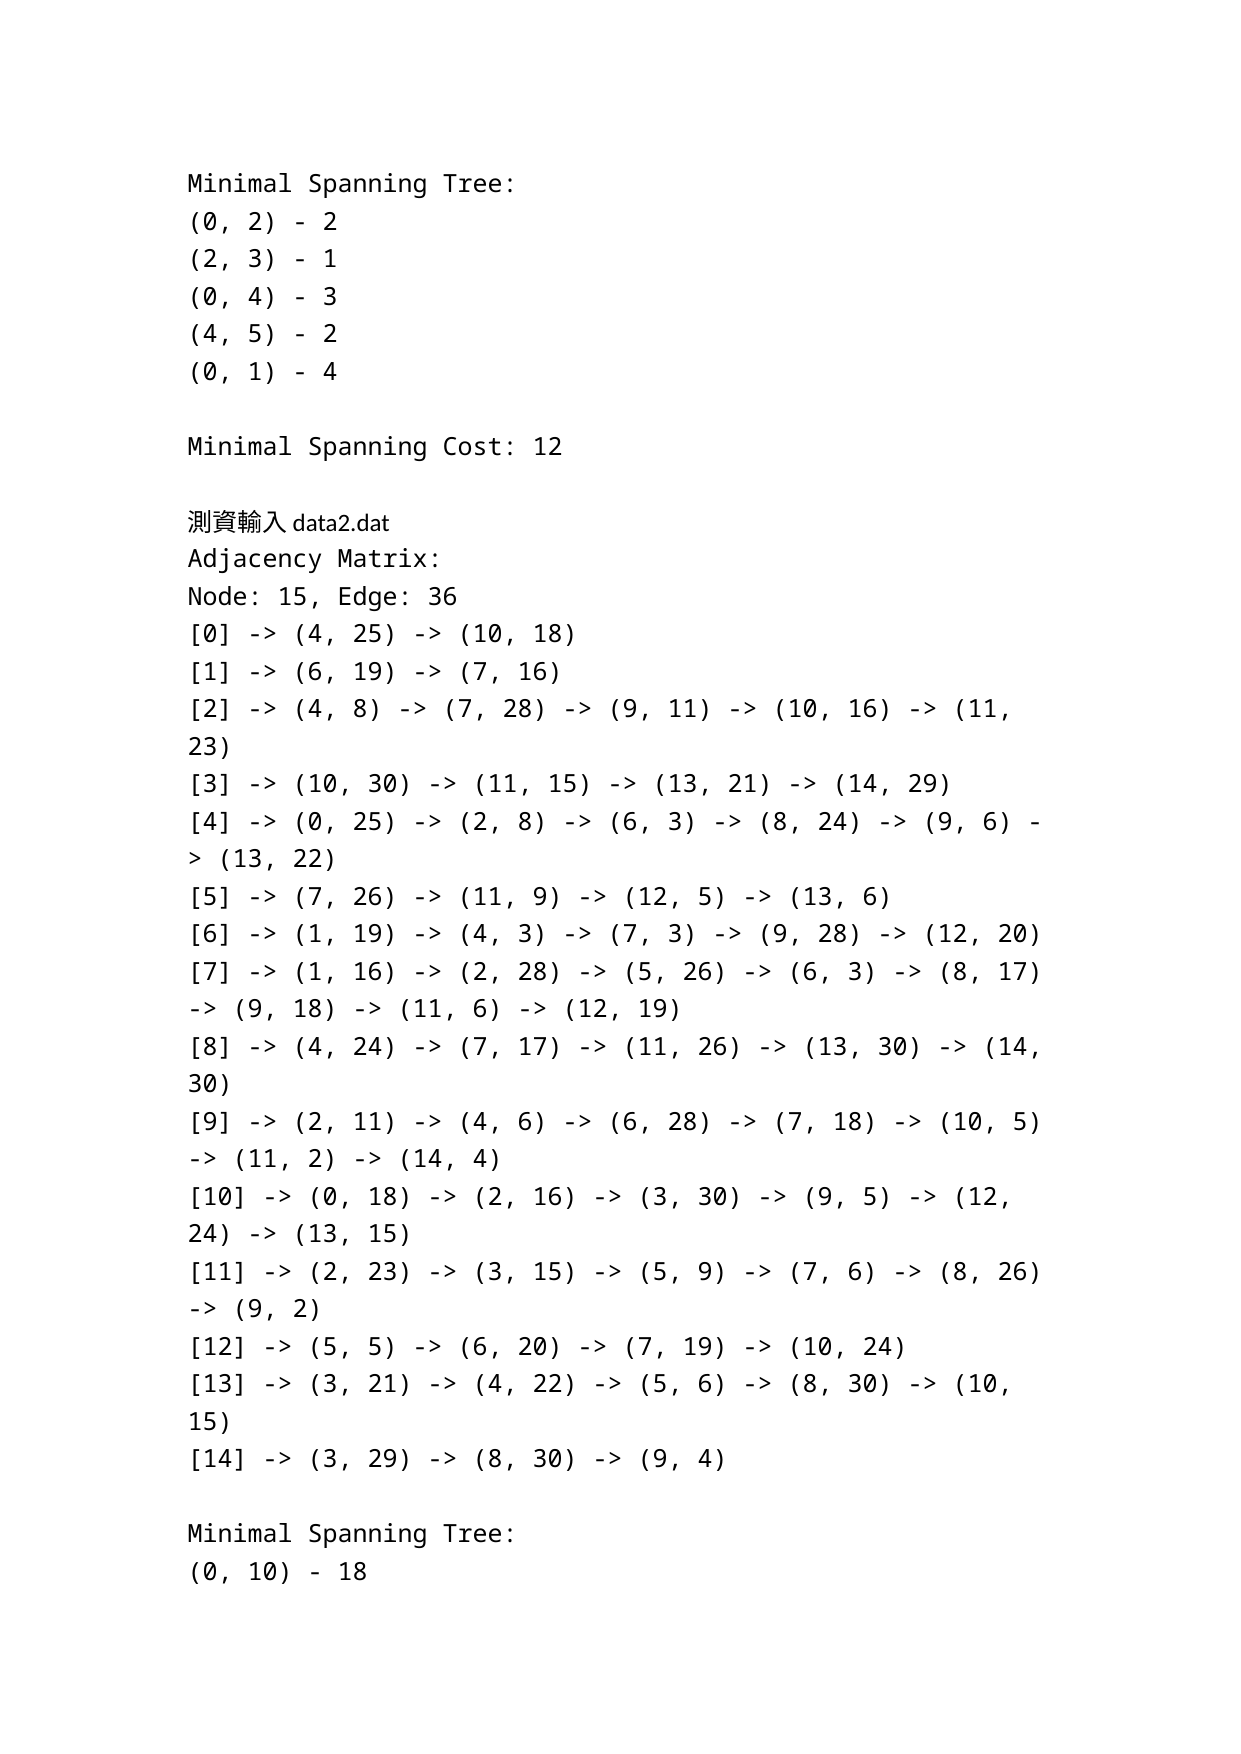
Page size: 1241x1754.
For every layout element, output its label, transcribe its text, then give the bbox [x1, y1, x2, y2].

text [11] -> (2, 23) -> (3, 15) -> (5, 9) -> (7, 6) -> (8, 26) -> (9, 2) [187, 1252, 1053, 1327]
text [7] -> (1, 16) -> (2, 28) -> (5, 26) -> (6, 3) -> (8, 17) -> (9, 18) -> (11, 6) -> (12, 19) [187, 952, 1053, 1027]
text [12] -> (5, 5) -> (6, 20) -> (7, 19) -> (10, 24) [187, 1327, 1053, 1364]
text (4, 5) - 2 [187, 314, 1053, 352]
text (2, 3) - 1 [187, 239, 1053, 277]
text [14] -> (3, 29) -> (8, 30) -> (9, 4) [187, 1439, 1053, 1477]
text [10] -> (0, 18) -> (2, 16) -> (3, 30) -> (9, 5) -> (12, 24) -> (13, 15) [187, 1177, 1053, 1252]
text Minimal Spanning Tree: [187, 1514, 1053, 1552]
text [3] -> (10, 30) -> (11, 15) -> (13, 21) -> (14, 29) [187, 764, 1053, 802]
text (0, 4) - 3 [187, 277, 1053, 314]
text Minimal Spanning Cost: 12 [187, 427, 1053, 464]
text (0, 1) - 4 [187, 352, 1053, 389]
text (0, 10) - 18 [187, 1552, 1053, 1589]
text [5] -> (7, 26) -> (11, 9) -> (12, 5) -> (13, 6) [187, 877, 1053, 914]
text [4] -> (0, 25) -> (2, 8) -> (6, 3) -> (8, 24) -> (9, 6) -> (13, 22) [187, 802, 1053, 877]
text Adjacency Matrix: [187, 539, 1053, 577]
text [9] -> (2, 11) -> (4, 6) -> (6, 28) -> (7, 18) -> (10, 5) -> (11, 2) -> (14, 4) [187, 1102, 1053, 1177]
text (0, 2) - 2 [187, 202, 1053, 239]
text [13] -> (3, 21) -> (4, 22) -> (5, 6) -> (8, 30) -> (10, 15) [187, 1364, 1053, 1439]
text Minimal Spanning Tree: [187, 164, 1053, 202]
text [2] -> (4, 8) -> (7, 28) -> (9, 11) -> (10, 16) -> (11, 23) [187, 689, 1053, 764]
text [6] -> (1, 19) -> (4, 3) -> (7, 3) -> (9, 28) -> (12, 20) [187, 914, 1053, 952]
text Node: 15, Edge: 36 [187, 577, 1053, 614]
text [8] -> (4, 24) -> (7, 17) -> (11, 26) -> (13, 30) -> (14, 30) [187, 1027, 1053, 1102]
text [1] -> (6, 19) -> (7, 16) [187, 652, 1053, 689]
text [0] -> (4, 25) -> (10, 18) [187, 614, 1053, 652]
text 測資輸入data2.dat [187, 502, 1053, 539]
